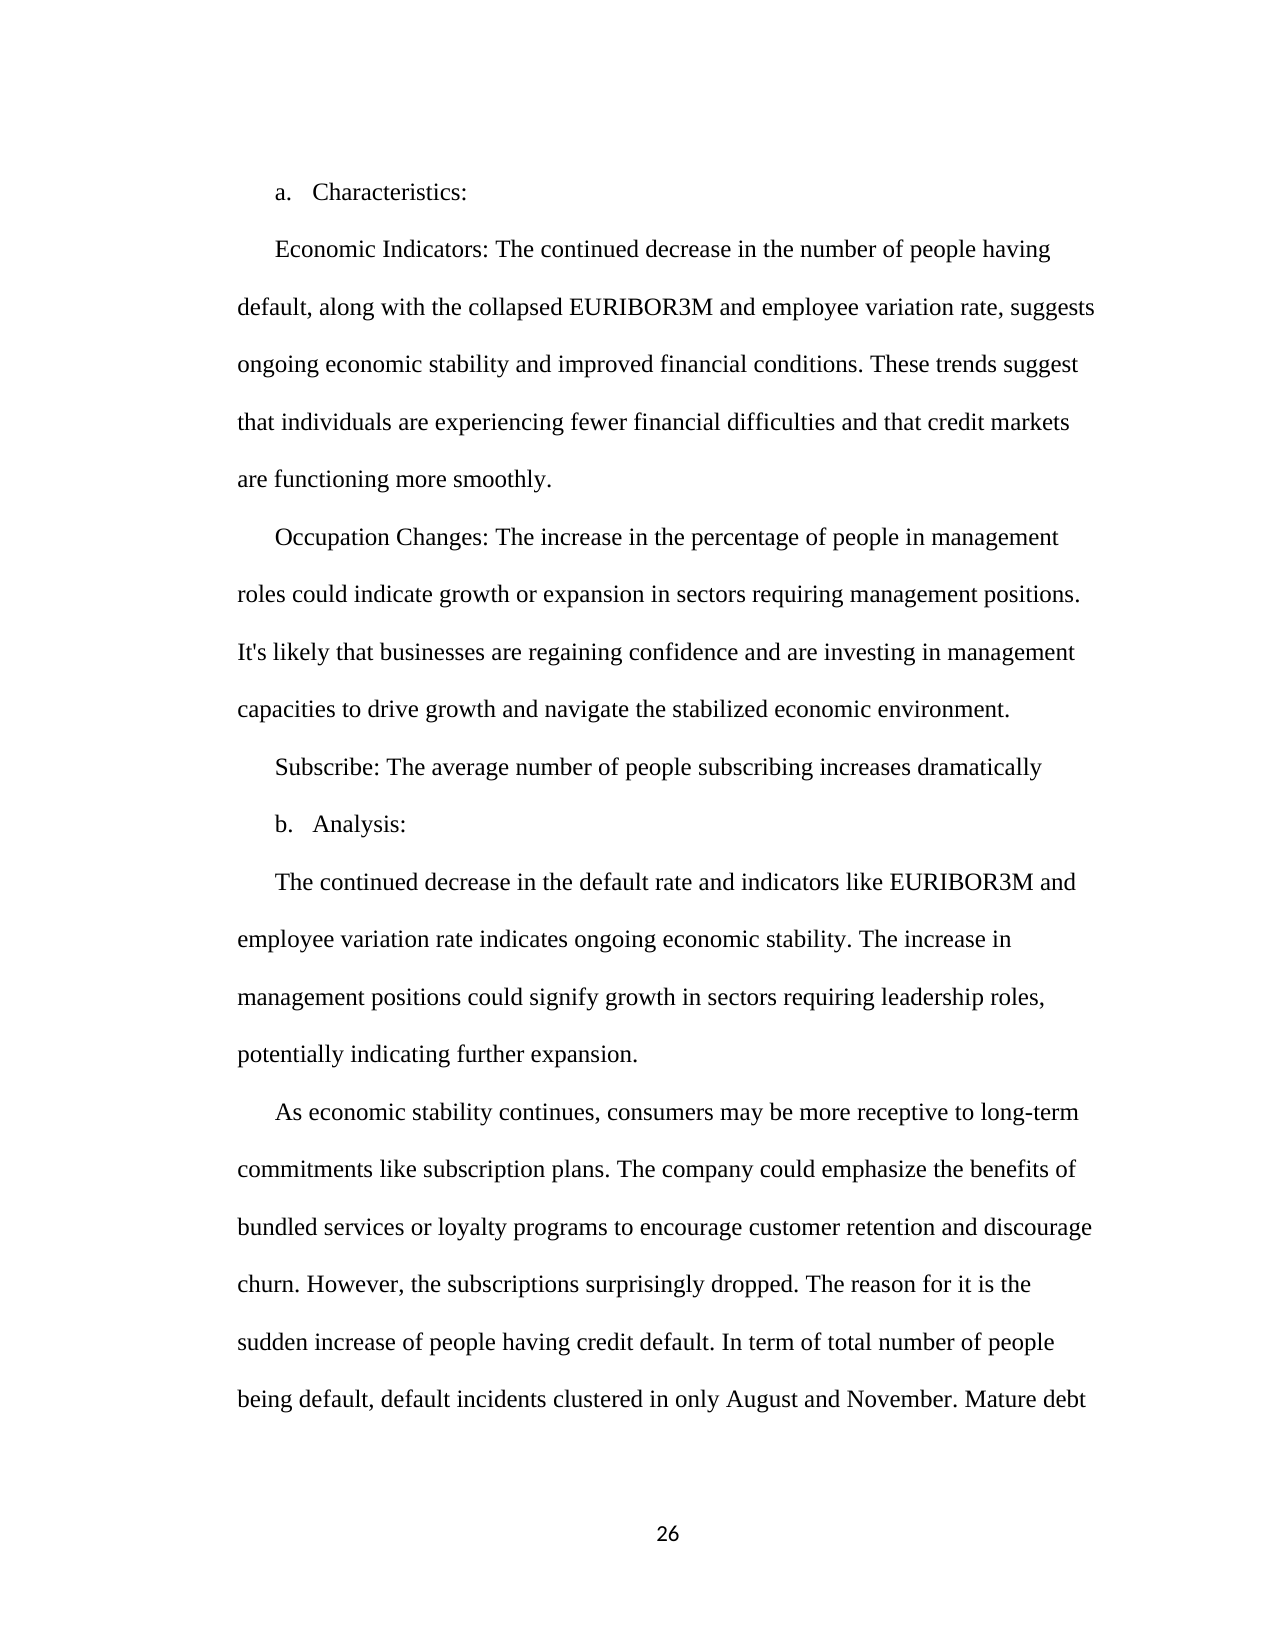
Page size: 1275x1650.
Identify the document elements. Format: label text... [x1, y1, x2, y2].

list Analysis: [274, 809, 1098, 838]
text The continued decrease in the default rate and indicators like EURIBOR3M and employee variation rate indicates ongoing economic stability. The increase in management positions could signify growth in sectors requiring leadership roles, potentially indicating further expansion. [237, 867, 1098, 1068]
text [237, 1097, 1098, 1413]
text Subscribe: The average number of people subscribing increases dramatically [237, 752, 1098, 781]
text Economic Indicators: The continued decrease in the number of people having default, along with the collapsed EURIBOR3M and employee variation rate, suggests ongoing economic stability and improved financial conditions. These trends suggest that individuals are experiencing fewer financial difficulties and that credit markets are functioning more smoothly. [237, 234, 1098, 493]
text Occupation Changes: The increase in the percentage of people in management roles could indicate growth or expansion in sectors requiring management positions. It's likely that businesses are regaining confidence and are investing in management capacities to drive growth and navigate the stabilized economic environment. [237, 522, 1098, 723]
list Characteristics: [274, 177, 1098, 206]
